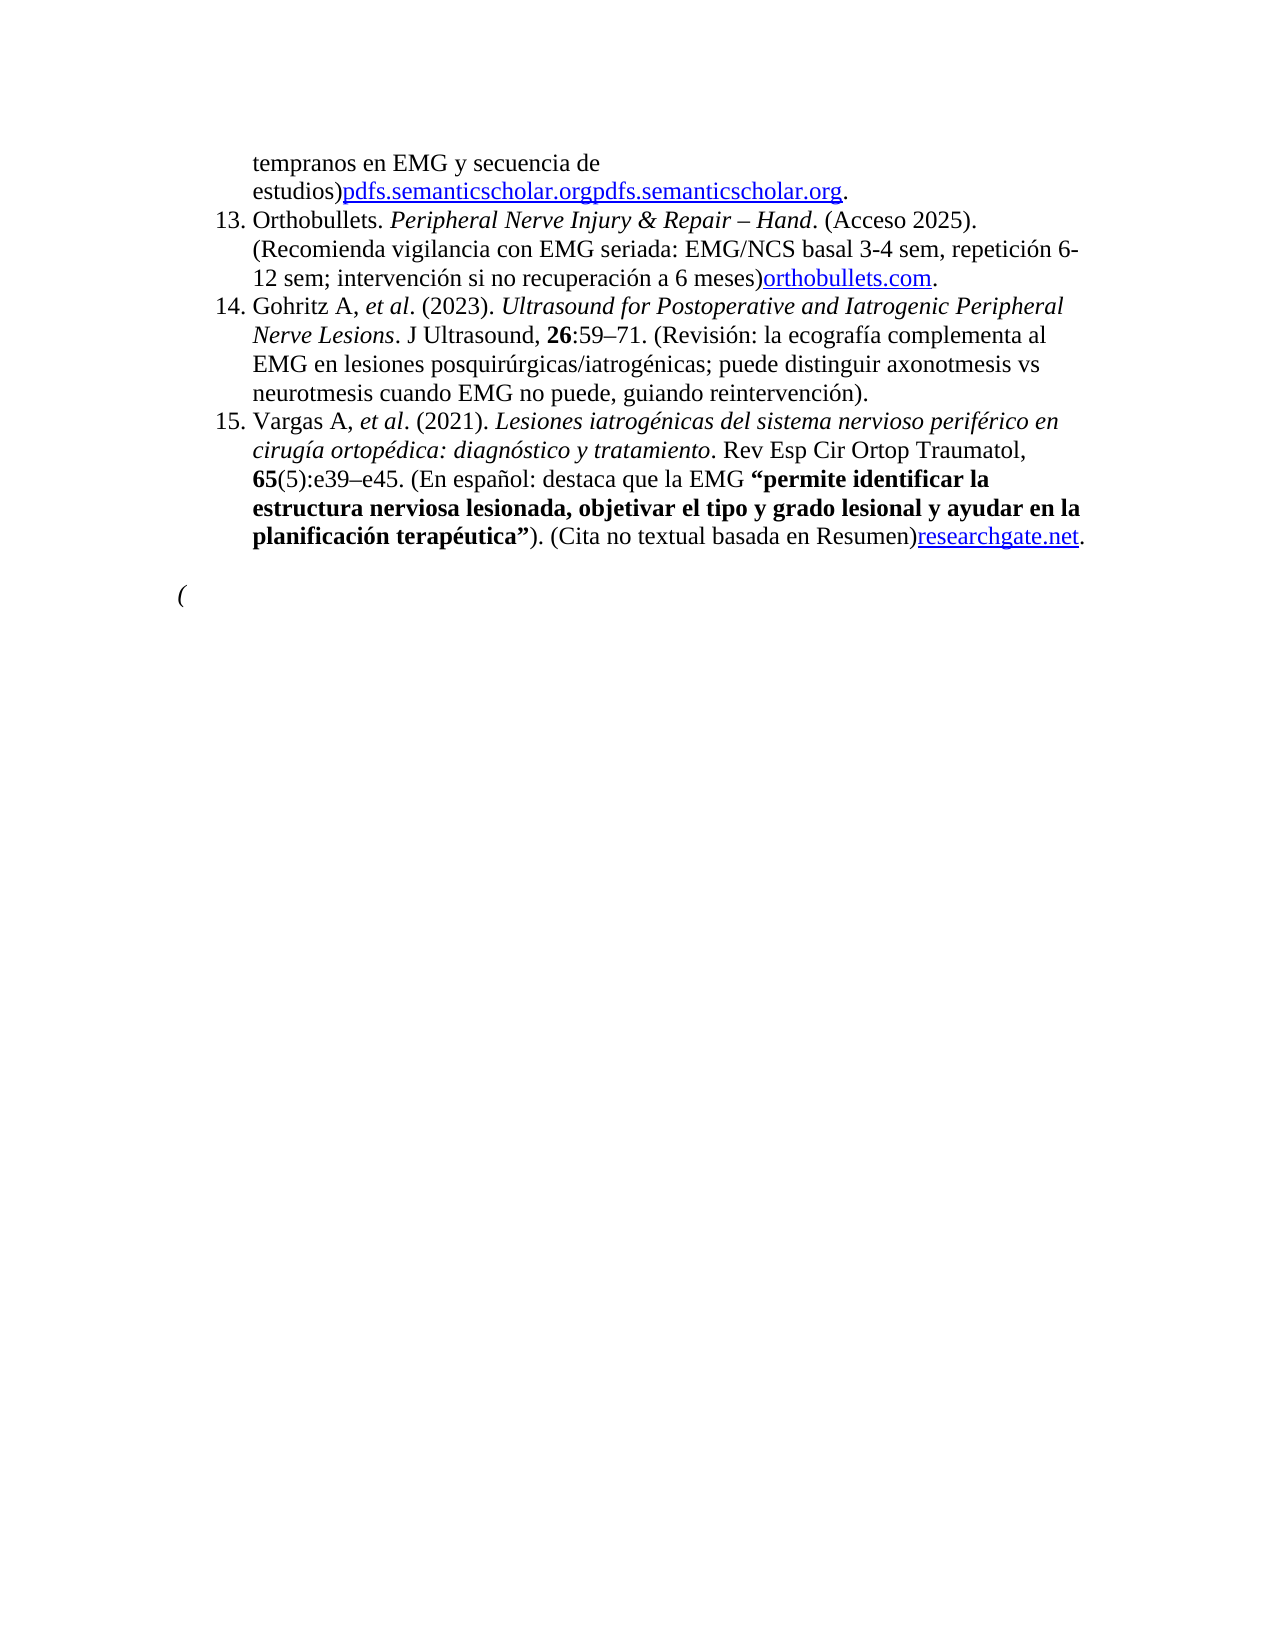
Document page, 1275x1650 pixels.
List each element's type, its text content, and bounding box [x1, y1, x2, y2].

list Gohritz A, et al. (2023). Ultrasound for Postoperative and Iatrogenic Peripheral Nerve Lesions. J Ultrasound, 26:59–71. (Revisión: la ecografía complementa al EMG en lesiones posquirúrgicas/iatrogénicas; puede distinguir axonotmesis vs neurotmesis cuando EMG no puede, guiando reintervención). [215, 291, 1098, 406]
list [215, 148, 1098, 205]
text ( [177, 579, 1098, 608]
list Vargas A, et al. (2021). Lesiones iatrogénicas del sistema nervioso periférico en cirugía ortopédica: diagnóstico y tratamiento. Rev Esp Cir Ortop Traumatol, 65(5):e39–e45. (En español: destaca que la EMG “permite identificar la estructura nerviosa lesionada, objetivar el tipo y grado lesional y ayudar en la planificación terapéutica”). (Cita no textual basada en Resumen)researchgate.net. [215, 406, 1098, 550]
list Orthobullets. Peripheral Nerve Injury & Repair – Hand. (Acceso 2025). (Recomienda vigilancia con EMG seriada: EMG/NCS basal 3-4 sem, repetición 6-12 sem; intervención si no recuperación a 6 meses)orthobullets.com. [215, 205, 1098, 291]
